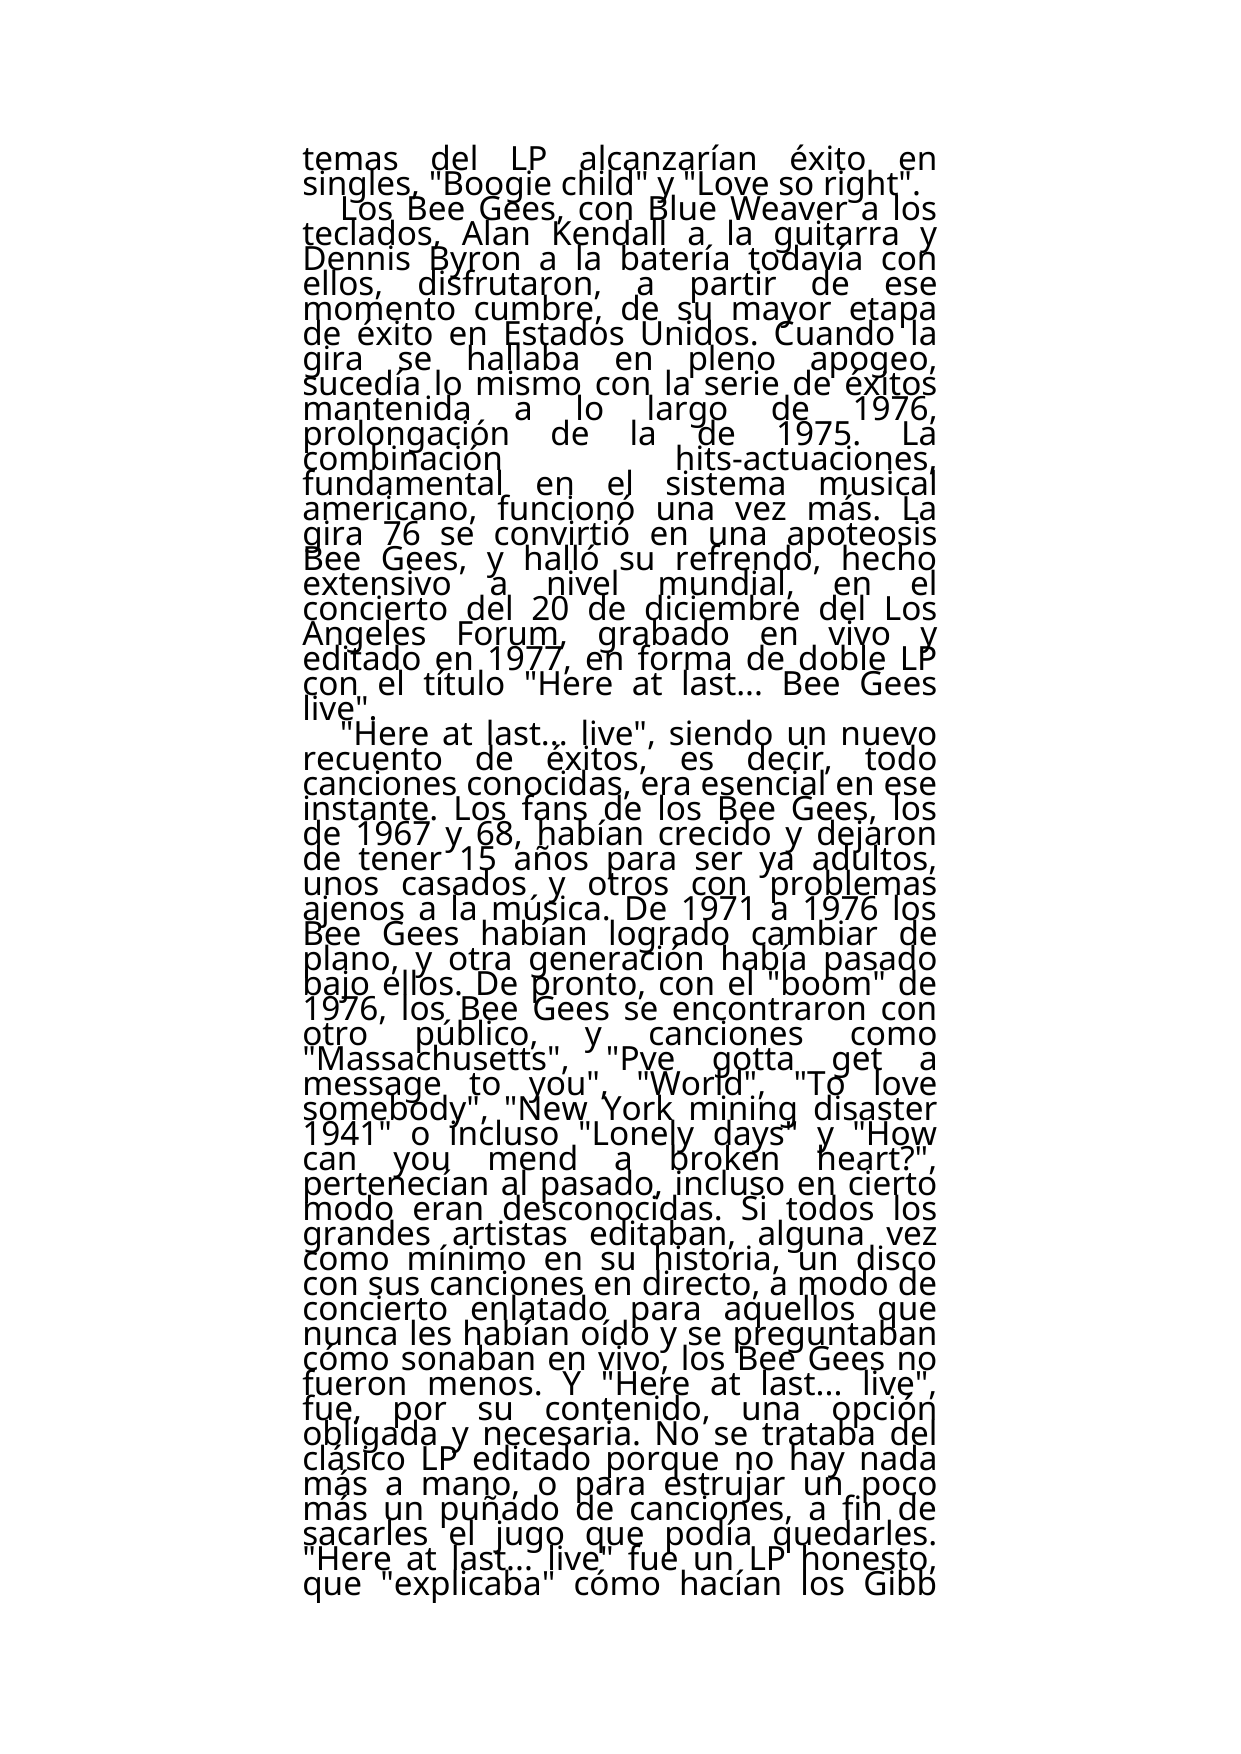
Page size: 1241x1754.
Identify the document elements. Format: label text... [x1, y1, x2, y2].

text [302, 725, 938, 1600]
text Los Bee Gees, con Blue Weaver a los teclados, Alan Kendall a la guitarra y Dennis Byron a la batería todavía con ellos, disfrutaron, a partir de ese momento cumbre, de su mayor etapa de éxito en Estados Unidos. Cuando la gira se hallaba en pleno apogeo, sucedía lo mismo con la serie de éxitos mantenida a lo largo de 1976, prolongación de la de 1975. La combinación hits-actuaciones, fundamental en el sistema musical americano, funcionó una vez más. La gira 76 se convirtió en una apoteosis Bee Gees, y halló su refrendo, hecho extensivo a nivel mundial, en el concierto del 20 de diciembre del Los Angeles Forum, grabado en vivo y editado en 1977, en forma de doble LP con el título "Here at last... Bee Gees live". [302, 200, 938, 725]
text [302, 150, 938, 200]
